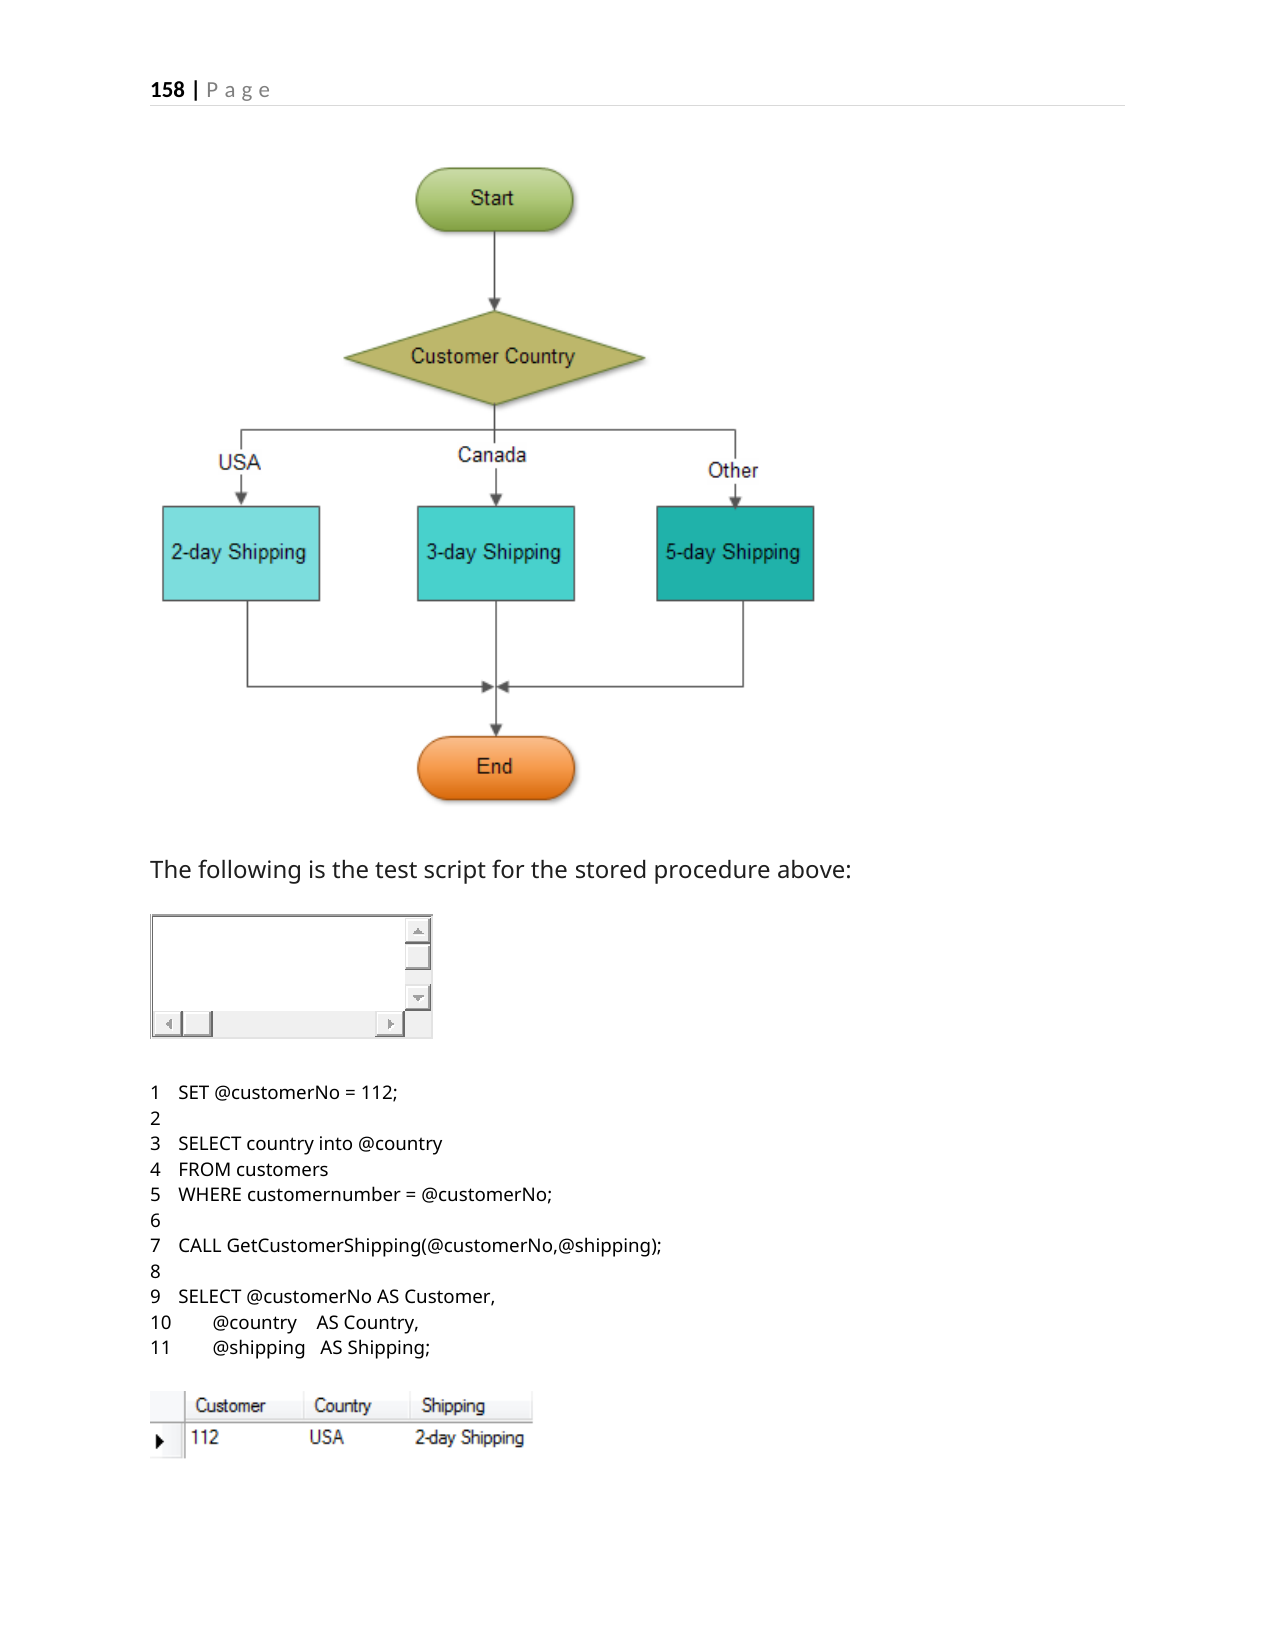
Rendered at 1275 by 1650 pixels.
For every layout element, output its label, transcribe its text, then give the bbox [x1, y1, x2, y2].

table_header SET @customerNo = 112; SELECT country into @country FROM customers WHERE customernumber = @customerNo; CALL GetCustomerShipping(@customerNo,@shipping); SELECT @customerNo AS Customer, @country AS Country, @shipping AS Shipping; [177, 1078, 1133, 1362]
picture [150, 150, 838, 824]
picture [150, 1391, 544, 1465]
text The following is the test script for the stored procedure above: [150, 853, 1125, 885]
table_header 1 2 3 4 5 6 7 8 9 10 11 [149, 1078, 177, 1362]
